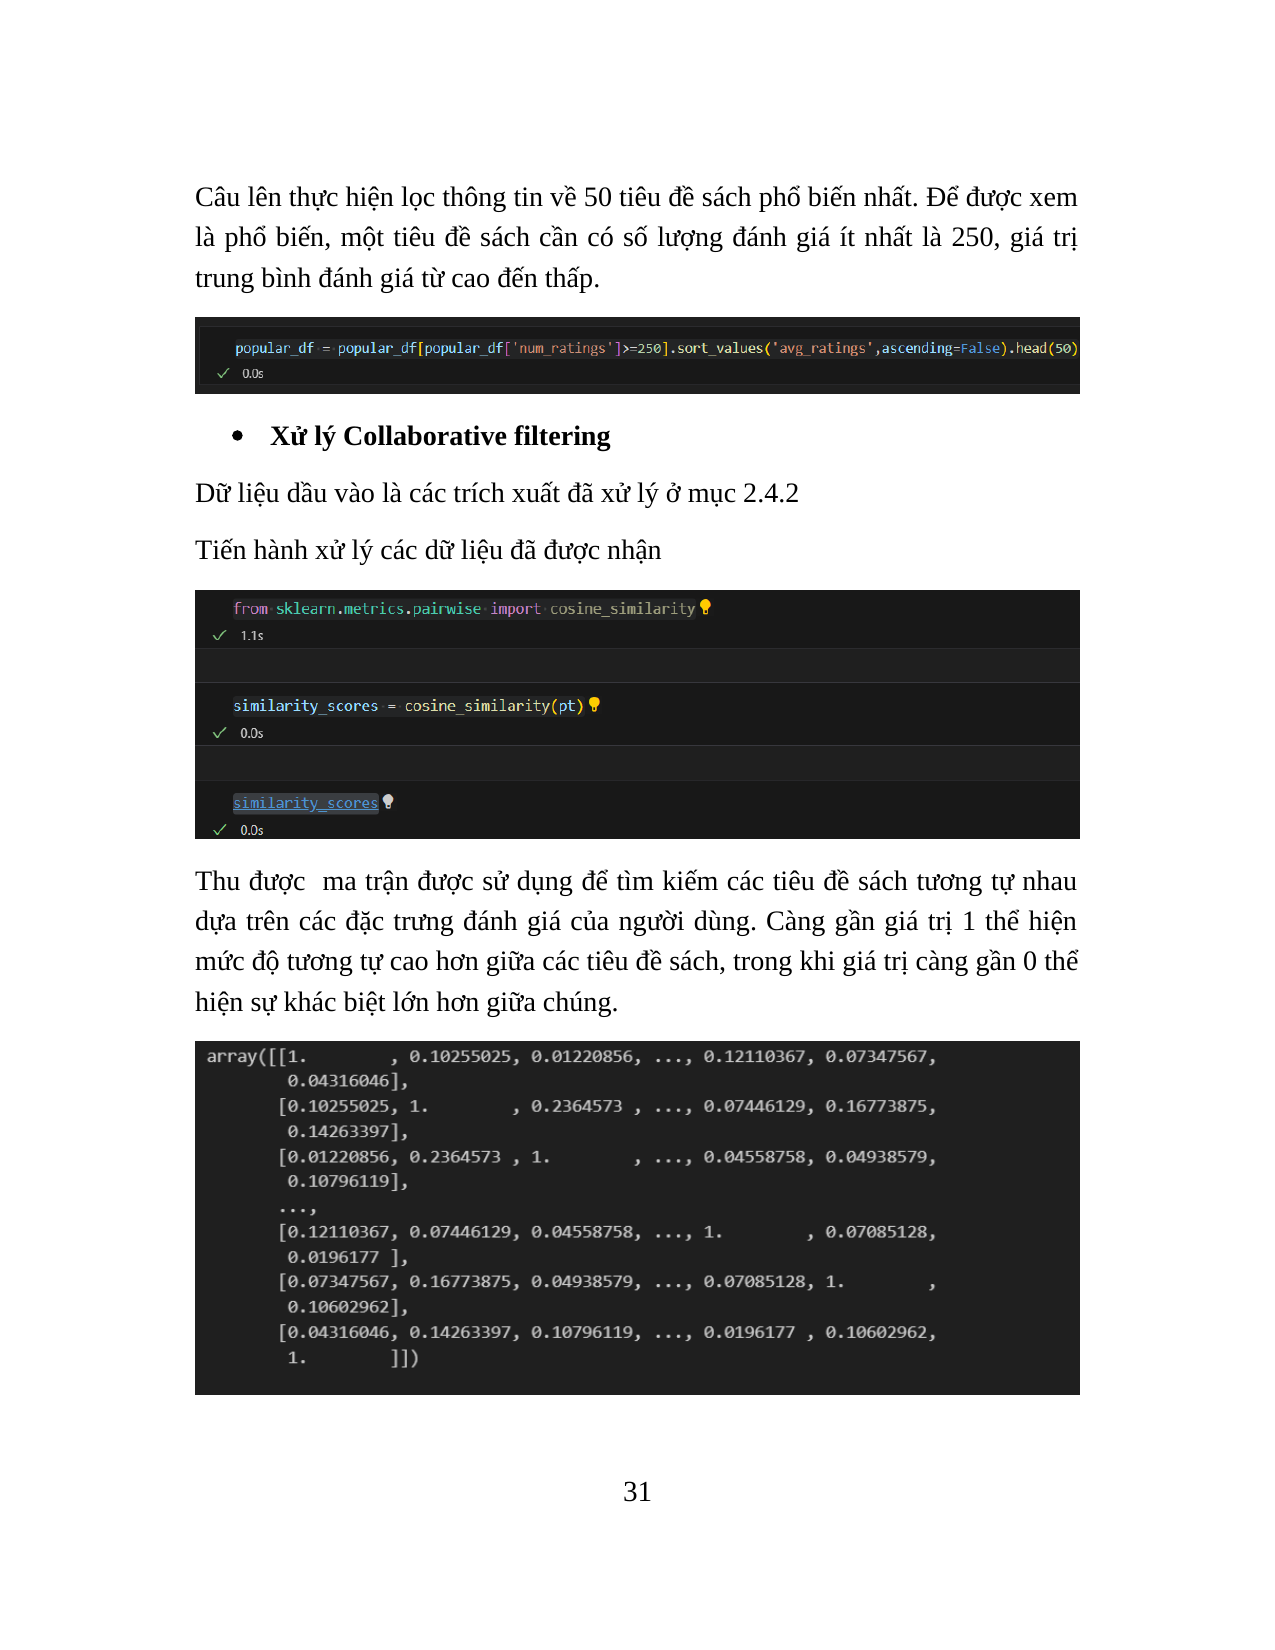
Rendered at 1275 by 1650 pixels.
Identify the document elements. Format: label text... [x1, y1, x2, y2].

picture [195, 317, 1080, 394]
text Dữ liệu dầu vào là các trích xuất đã xử lý ở mục 2.4.2 [195, 476, 1080, 509]
text Thu được ma trận được sử dụng để tìm kiếm các tiêu đề sách tương tự nhau dựa trên các đặc trưng đánh giá của người dùng. Càng gần giá trị 1 thể hiện mức độ tương tự cao hơn giữa các tiêu đề sách, trong khi giá trị càng gần 0 thể hiện sự khác biệt lớn hơn giữa chúng. [195, 863, 1080, 1017]
text Tiến hành xử lý các dữ liệu đã được nhận [195, 533, 1080, 566]
text Câu lên thực hiện lọc thông tin về 50 tiêu đề sách phổ biến nhất. Để được xem là phổ biến, một tiêu đề sách cần có số lượng đánh giá ít nhất là 250, giá trị trung bình đánh giá từ cao đến thấp. [195, 180, 1080, 293]
list Xử lý Collaborative filtering [232, 419, 1080, 451]
picture [195, 1041, 1080, 1395]
picture [195, 590, 1080, 839]
